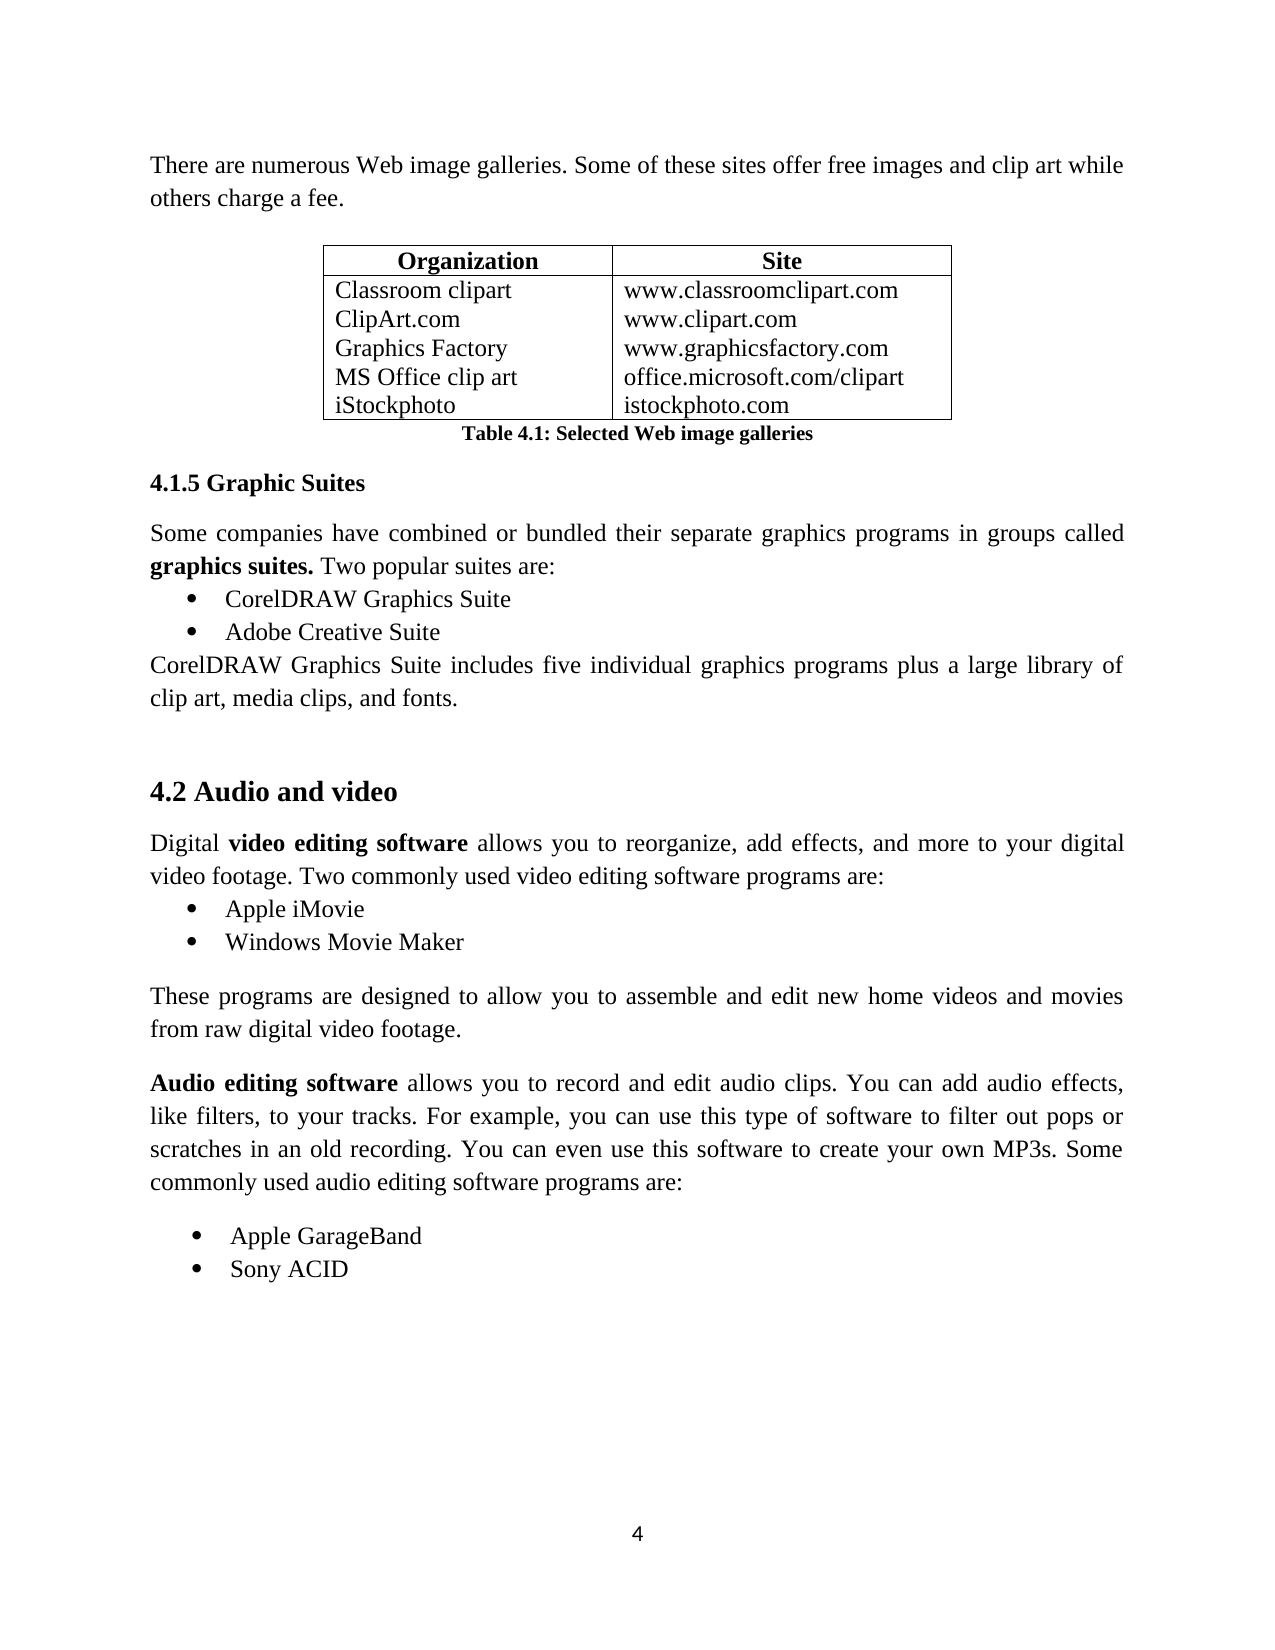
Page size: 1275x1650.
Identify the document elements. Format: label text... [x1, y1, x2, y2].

text 4.2 Audio and video [150, 774, 1125, 807]
text CorelDRAW Graphics Suite includes five individual graphics programs plus a large library of clip art, media clips, and fonts. [150, 650, 1125, 712]
text 4.1.5 Graphic Suites [150, 468, 1125, 497]
list CorelDRAW Graphics Suite [187, 584, 1125, 613]
table_header Site [613, 246, 951, 274]
table_header Organization [324, 246, 612, 274]
list Apple iMovie [187, 894, 1125, 923]
list Sony ACID [192, 1254, 1125, 1283]
list Apple GarageBand [192, 1221, 1125, 1249]
list Windows Movie Maker [187, 927, 1125, 956]
list Adobe Creative Suite [187, 617, 1125, 646]
text Some companies have combined or bundled their separate graphics programs in groups called graphics suites. Two popular suites are: [150, 518, 1125, 580]
text Table 4.1: Selected Web image galleries [150, 420, 1125, 444]
text There are numerous Web image galleries. Some of these sites offer free images and clip art while others charge a fee. [150, 150, 1125, 212]
table_cell Classroom clipart ClipArt.com Graphics Factory MS Office clip art iStockphoto [324, 276, 612, 419]
text These programs are designed to allow you to assemble and edit new home videos and movies from raw digital video footage. [150, 981, 1125, 1043]
table_cell www.classroomclipart.com www.clipart.com www.graphicsfactory.com office.microsoft.com/clipart istockphoto.com [613, 276, 951, 419]
text Digital video editing software allows you to reorganize, add effects, and more to your digital video footage. Two commonly used video editing software programs are: [150, 828, 1125, 890]
text Audio editing software allows you to record and edit audio clips. You can add audio effects, like filters, to your tracks. For example, you can use this type of software to filter out pops or scratches in an old recording. You can even use this software to create your own MP3s. Some commonly used audio editing software programs are: [150, 1068, 1125, 1196]
